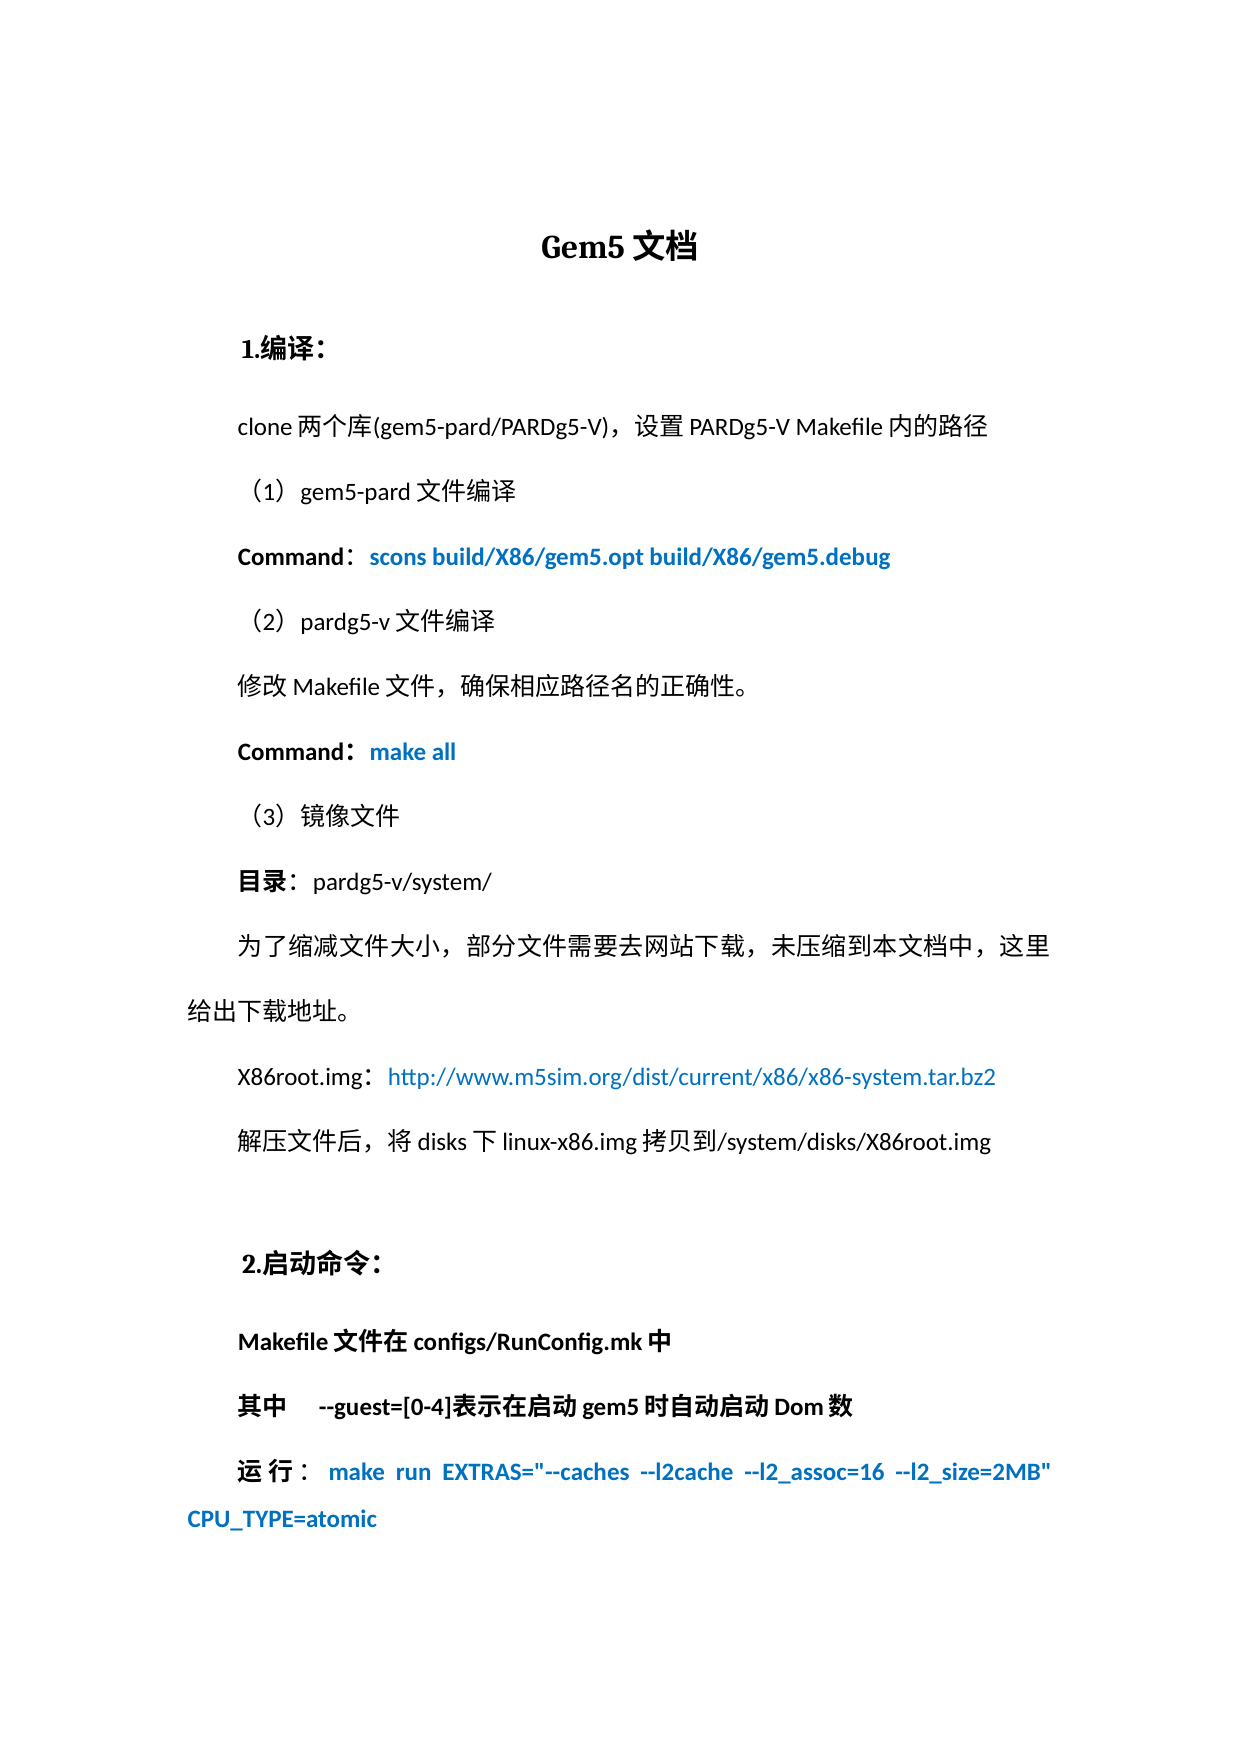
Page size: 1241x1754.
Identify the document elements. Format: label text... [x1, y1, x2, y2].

text clone两个库(gem5-pard/PARDg5-V)，设置PARDg5-V Makefile内的路径 [187, 392, 1053, 457]
text （2）pardg5-v文件编译 [187, 587, 1053, 652]
subtitle 2.启动命令： [187, 1229, 1053, 1294]
text 运行：make run EXTRAS="--caches --l2cache --l2_assoc=16 --l2_size=2MB" CPU_TYPE=atomic [187, 1437, 1053, 1534]
text 解压文件后，将disks下linux-x86.img拷贝到/system/disks/X86root.img [187, 1107, 1053, 1172]
text Makefile文件在configs/RunConfig.mk中 [187, 1307, 1053, 1372]
subtitle 1.编译： [187, 314, 1053, 379]
title Gem5 文档 [187, 212, 1053, 277]
text Command：scons build/X86/gem5.opt build/X86/gem5.debug [187, 522, 1053, 587]
text （1）gem5-pard文件编译 [187, 457, 1053, 522]
text Command：make all [187, 717, 1053, 782]
text 为了缩减文件大小，部分文件需要去网站下载，未压缩到本文档中，这里给出下载地址。 [187, 912, 1053, 1042]
text 修改Makefile文件，确保相应路径名的正确性。 [187, 652, 1053, 717]
text 其中 --guest=[0-4]表示在启动gem5时自动启动Dom数 [187, 1372, 1053, 1437]
text （3）镜像文件 [187, 782, 1053, 847]
text X86root.img：http://www.m5sim.org/dist/current/x86/x86-system.tar.bz2 [187, 1042, 1053, 1107]
text 目录：pardg5-v/system/ [187, 847, 1053, 912]
